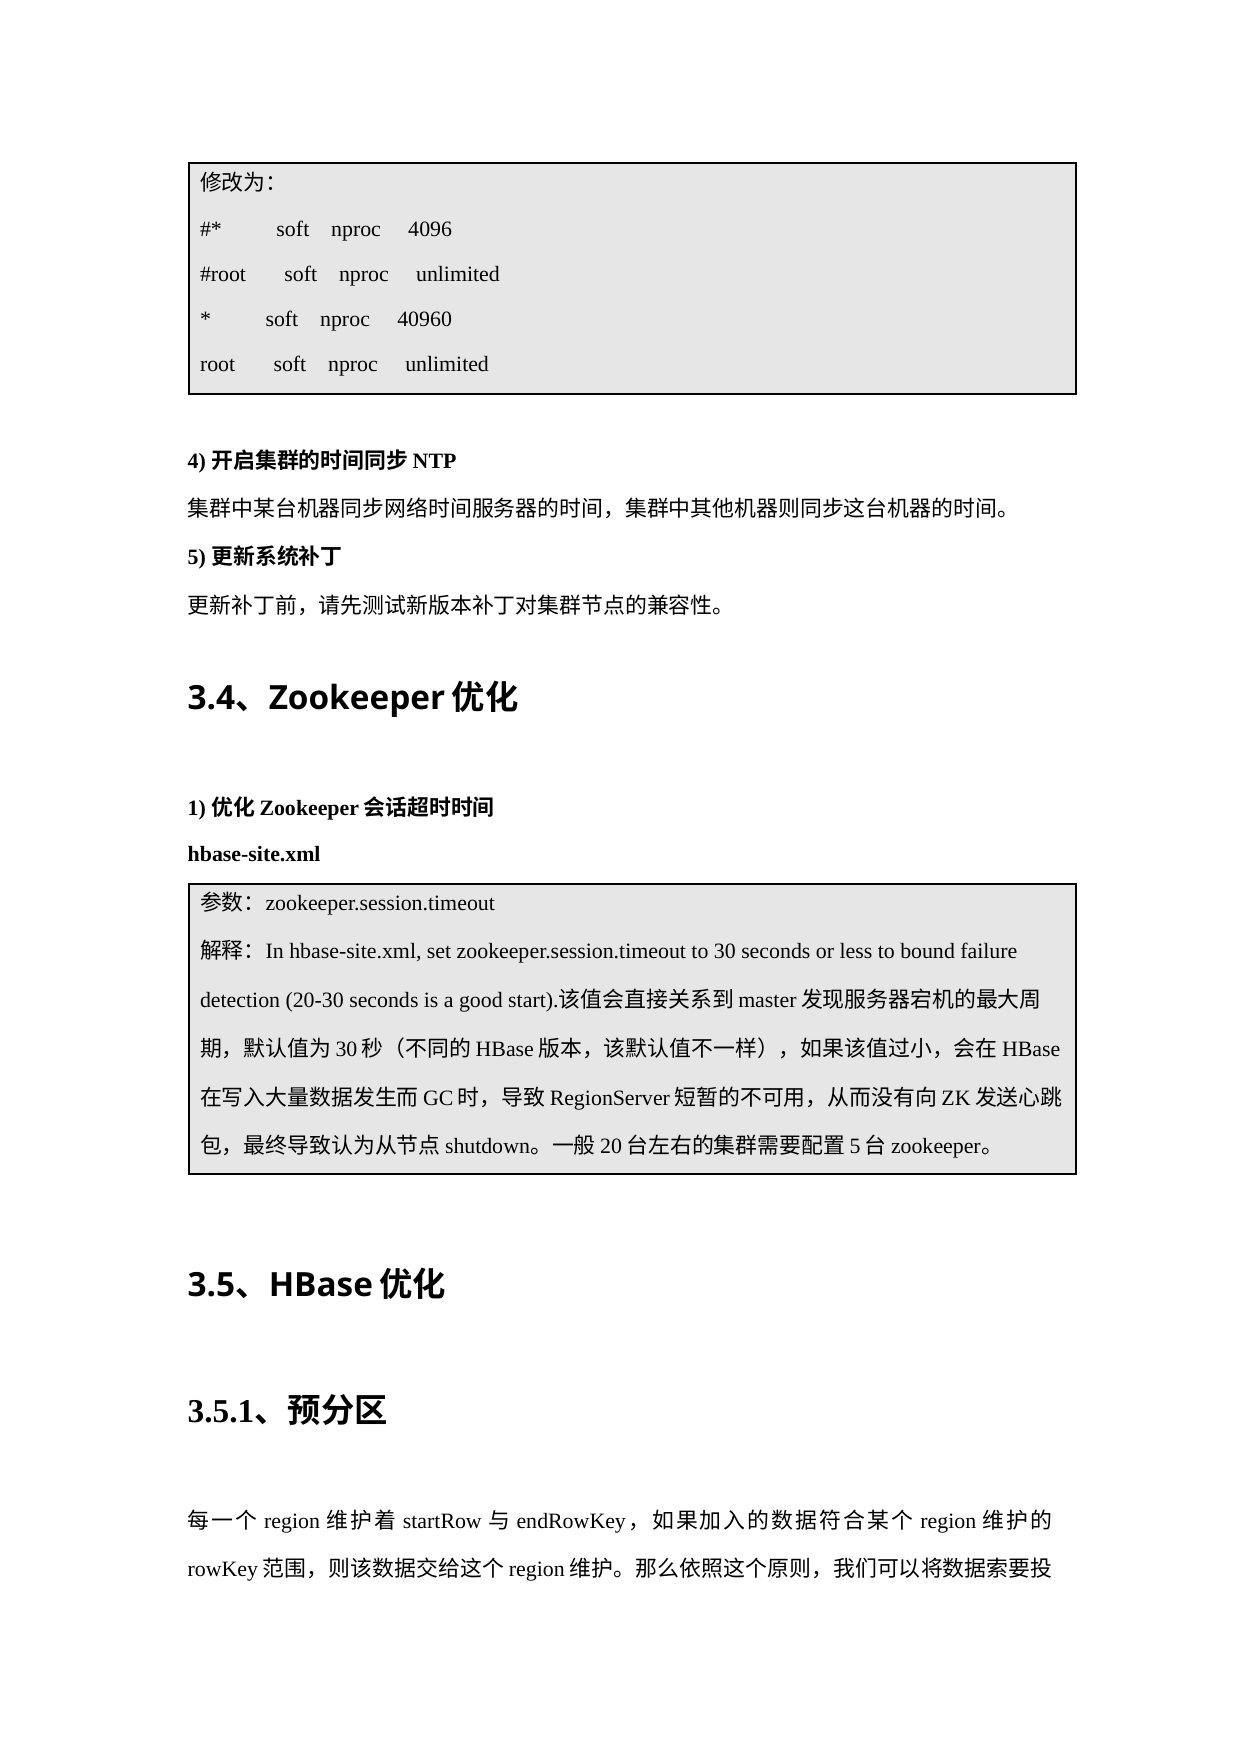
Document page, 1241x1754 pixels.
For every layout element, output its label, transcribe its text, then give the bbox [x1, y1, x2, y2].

text 5) 更新系统补丁 [187, 539, 1053, 571]
text 1) 优化Zookeeper会话超时时间 [187, 789, 1053, 822]
subtitle 3.5、HBase优化 [187, 1249, 1053, 1314]
text 4) 开启集群的时间同步NTP [187, 442, 1053, 475]
text hbase-site.xml [187, 837, 1053, 870]
subtitle 3.4、Zookeeper优化 [187, 663, 1053, 728]
subtitle 3.5.1、预分区 [187, 1376, 1053, 1441]
text 集群中某台机器同步网络时间服务器的时间，集群中其他机器则同步这台机器的时间。 [187, 491, 1053, 523]
table_header 参数：zookeeper.session.timeout 解释：In hbase-site.xml, set zookeeper.session.timeout to 30 seconds or less to bound failure detection (20-30 seconds is a good start).该值会直接关系到master发现服务器宕机的最大周期，默认值为30秒（不同的HBase版本，该默认值不一样），如果该值过小，会在HBase在写入大量数据发生而GC时，导致RegionServer短暂的不可用，从而没有向ZK发送心跳包，最终导致认为从节点shutdown。一般20台左右的集群需要配置5台zookeeper。 [190, 885, 1075, 1173]
text 每一个region维护着startRow与endRowKey，如果加入的数据符合某个region维护的rowKey范围，则该数据交给这个region维护。那么依照这个原则，我们可以将数据索要投放的分区提前大致的规划好，以提高HBase性能。 [187, 1502, 1053, 1583]
text 更新补丁前，请先测试新版本补丁对集群节点的兼容性。 [187, 587, 1053, 620]
